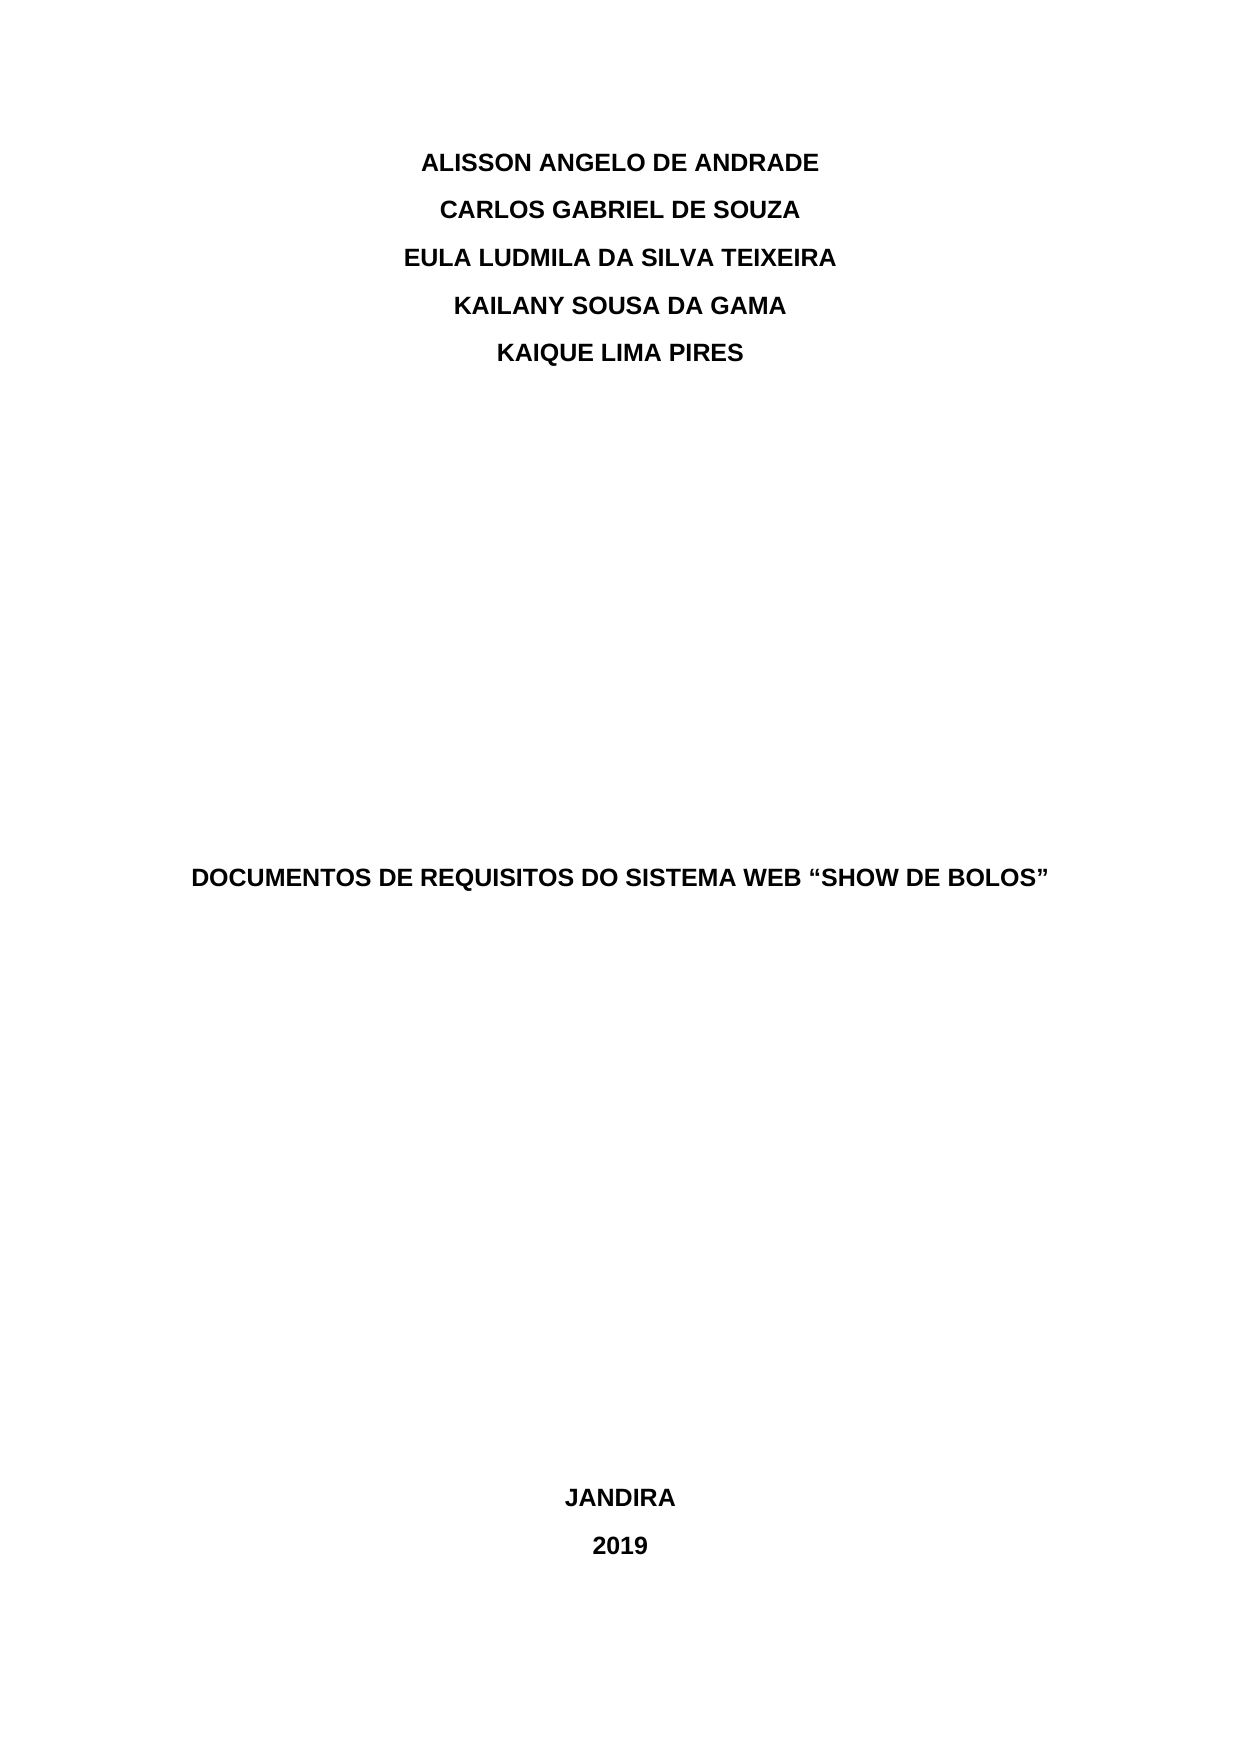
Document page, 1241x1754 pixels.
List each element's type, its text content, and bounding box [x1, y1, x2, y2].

text KAIQUE LIMA PIRES [177, 338, 1063, 367]
text DOCUMENTOS DE REQUISITOS DO SISTEMA WEB “SHOW DE BOLOS” [177, 863, 1063, 892]
text CARLOS GABRIEL DE SOUZA [177, 195, 1063, 224]
text KAILANY SOUSA DA GAMA [177, 291, 1063, 319]
text JANDIRA [177, 1483, 1063, 1512]
text 2019 [177, 1531, 1063, 1560]
text EULA LUDMILA DA SILVA TEIXEIRA [177, 243, 1063, 272]
text ALISSON ANGELO DE ANDRADE [177, 148, 1063, 176]
